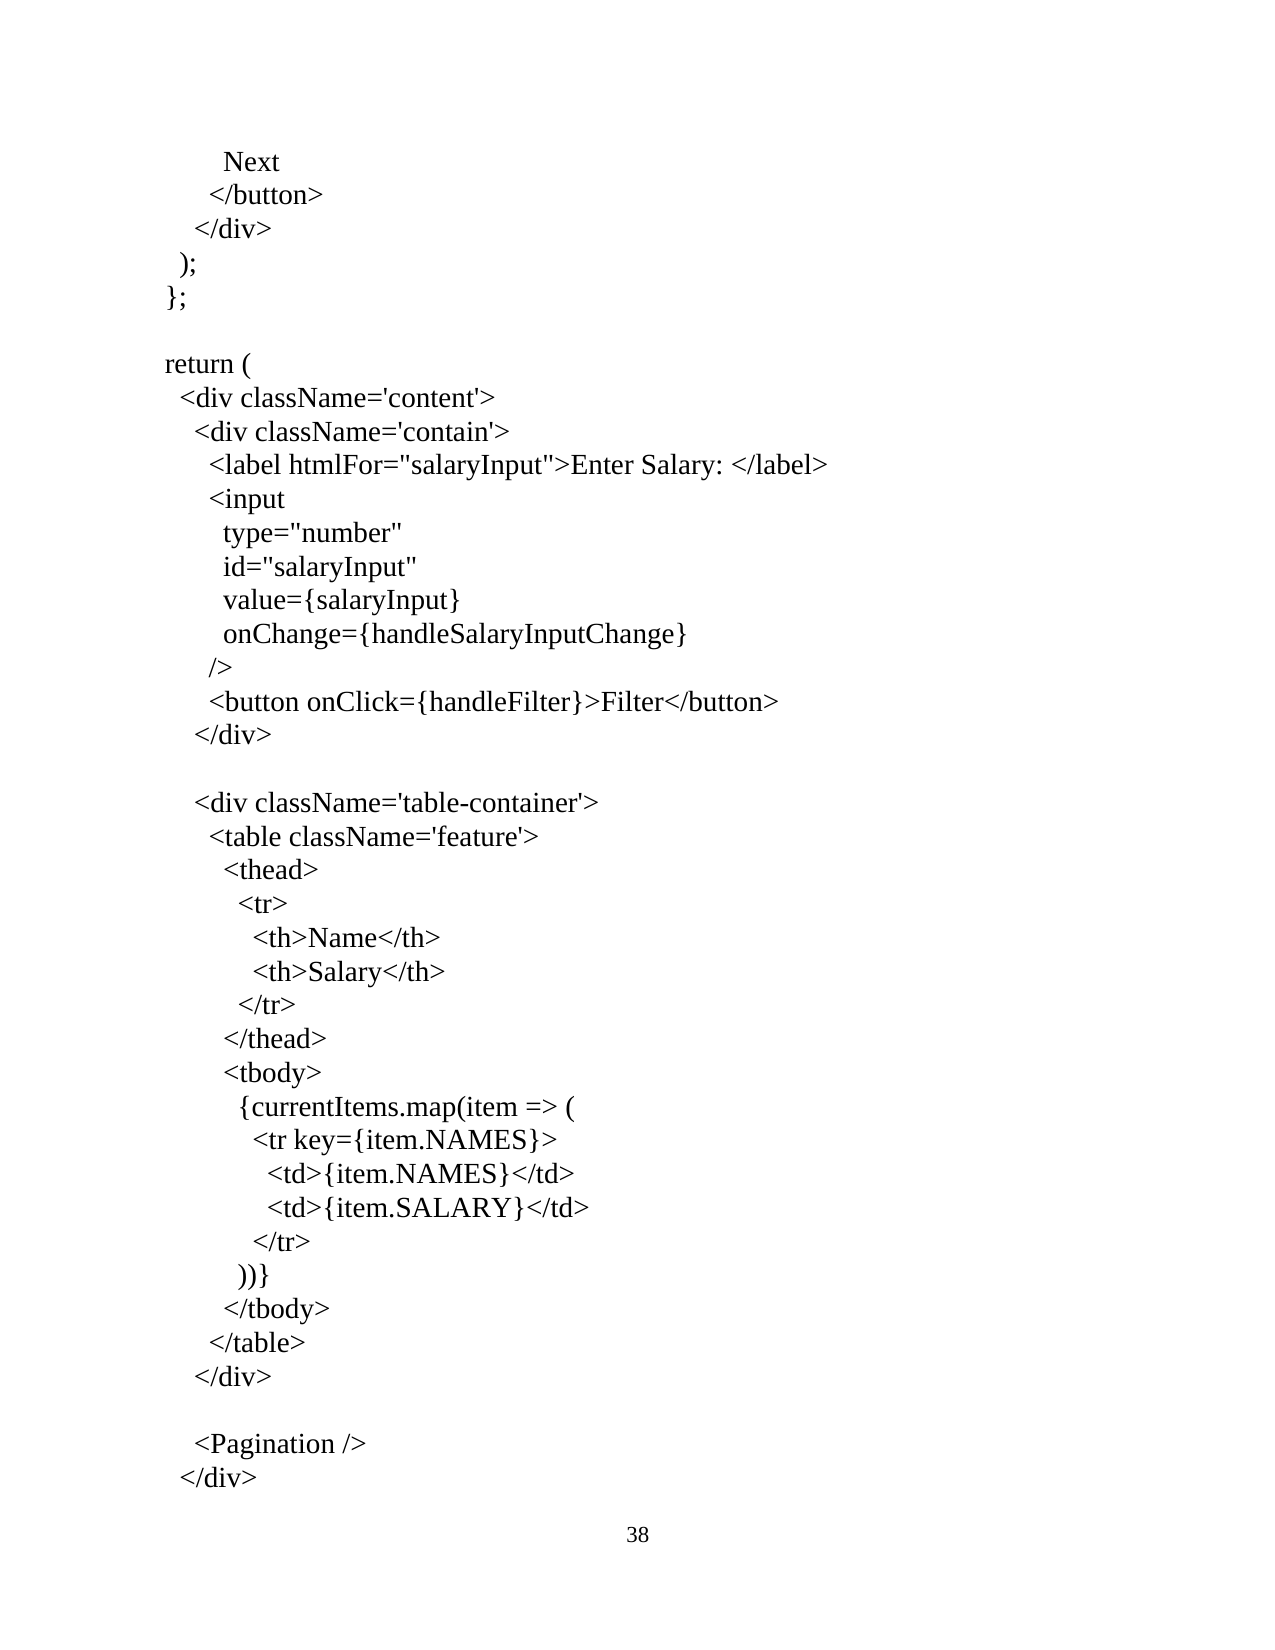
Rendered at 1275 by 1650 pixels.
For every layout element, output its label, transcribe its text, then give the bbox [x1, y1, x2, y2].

text </div> [150, 1359, 1179, 1392]
text type="number" [150, 515, 1179, 548]
text <td>{item.SALARY}</td> [150, 1190, 1179, 1223]
text </table> [150, 1325, 1179, 1358]
text <tr> [150, 886, 1179, 920]
text ))} [150, 1257, 1179, 1291]
text <Pagination /> [150, 1426, 1179, 1460]
text <label htmlFor="salaryInput">Enter Salary: </label> [150, 447, 1179, 481]
text <input [150, 481, 1179, 515]
text </div> [150, 717, 1179, 751]
text <thead> [150, 852, 1179, 886]
text </tbody> [150, 1291, 1179, 1325]
text <tr key={item.NAMES}> [150, 1122, 1179, 1156]
text onChange={handleSalaryInputChange} [150, 616, 1179, 650]
text <tbody> [150, 1055, 1179, 1088]
text </div> [150, 211, 1179, 245]
text </tr> [150, 1224, 1179, 1257]
text /> [150, 650, 1179, 683]
text Next [150, 144, 1179, 177]
text </button> [150, 177, 1179, 211]
text value={salaryInput} [150, 582, 1179, 616]
text <div className='content'> [150, 380, 1179, 413]
text <div className='table-container'> [150, 785, 1179, 818]
text ); [150, 245, 1179, 278]
text {currentItems.map(item => ( [150, 1089, 1179, 1122]
text <td>{item.NAMES}</td> [150, 1156, 1179, 1190]
text <th>Name</th> [150, 920, 1179, 953]
text }; [150, 279, 1179, 312]
text id="salaryInput" [150, 549, 1179, 582]
text <button onClick={handleFilter}>Filter</button> [150, 684, 1179, 717]
text return ( [150, 346, 1179, 380]
text </thead> [150, 1021, 1179, 1055]
text <table className='feature'> [150, 819, 1179, 852]
text </div> [150, 1460, 1179, 1493]
text <th>Salary</th> [150, 954, 1179, 987]
text <div className='contain'> [150, 414, 1179, 447]
text </tr> [150, 987, 1179, 1021]
